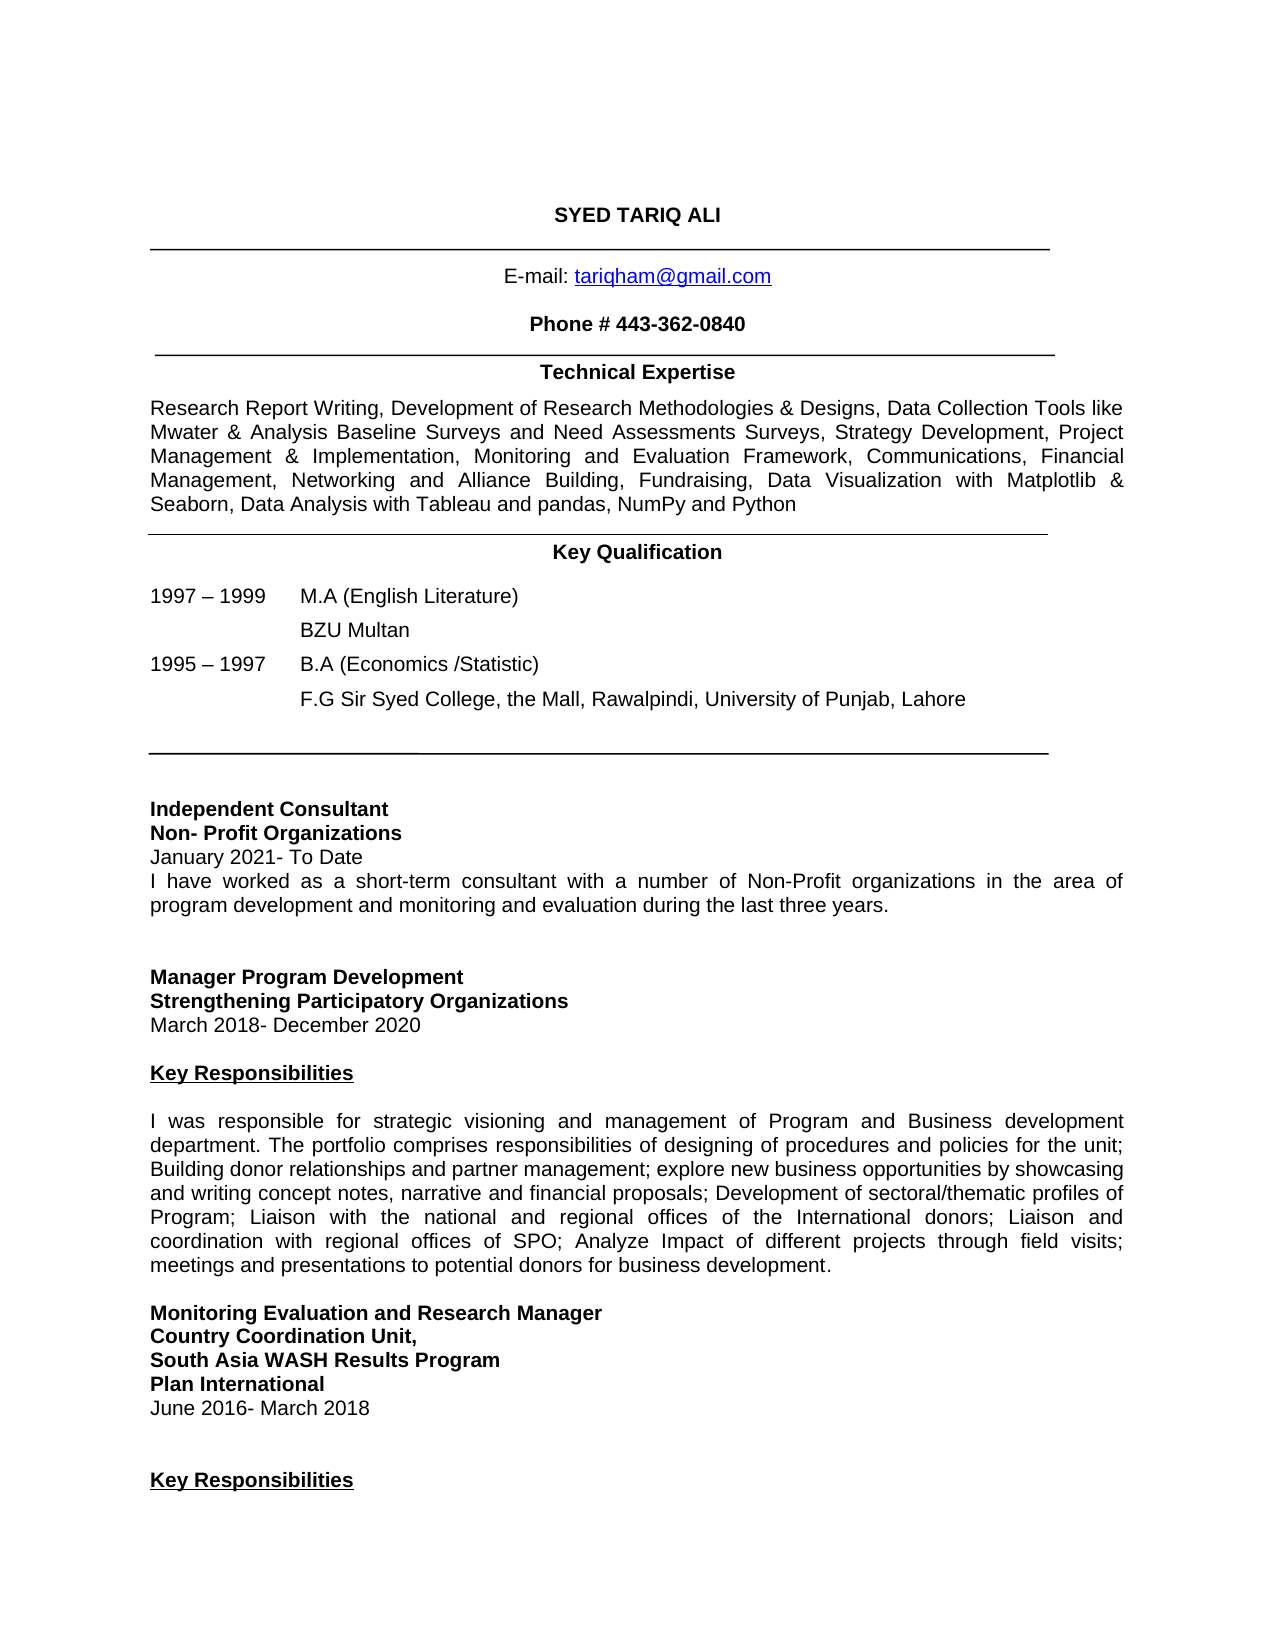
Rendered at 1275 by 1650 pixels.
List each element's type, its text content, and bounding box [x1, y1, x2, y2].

text Key Responsibilities [150, 1061, 1125, 1085]
text SYED TARIQ ALI [150, 203, 1125, 227]
text Plan International [150, 1372, 1125, 1396]
text I have worked as a short-term consultant with a number of Non-Profit organizations in the area of program development and monitoring and evaluation during the last three years. [150, 869, 1125, 917]
text 1997 – 1999 M.A (English Literature) [150, 576, 1125, 610]
text BZU Multan [150, 610, 1125, 644]
text I was responsible for strategic visioning and management of Program and Business development department. The portfolio comprises responsibilities of designing of procedures and policies for the unit; Building donor relationships and partner management; explore new business opportunities by showcasing and writing concept notes, narrative and financial proposals; Development of sectoral/thematic profiles of Program; Liaison with the national and regional offices of the International donors; Liaison and coordination with regional offices of SPO; Analyze Impact of different projects through field visits; meetings and presentations to potential donors for business development. [150, 1109, 1125, 1276]
text F.G Sir Syed College, the Mall, Rawalpindi, University of Punjab, Lahore [150, 679, 1125, 713]
text Manager Program Development [150, 965, 1125, 989]
text Independent Consultant [150, 797, 1125, 821]
text 1995 – 1997 B.A (Economics /Statistic) [150, 644, 1125, 679]
text June 2016- March 2018 [150, 1396, 1125, 1420]
text Key Qualification [150, 540, 1125, 564]
text Monitoring Evaluation and Research Manager [150, 1300, 1125, 1324]
text January 2021- To Date [150, 845, 1125, 869]
text E-mail: tariqham@gmail.com [150, 264, 1125, 288]
text Strengthening Participatory Organizations [150, 989, 1125, 1013]
text Non- Profit Organizations [150, 821, 1125, 845]
text South Asia WASH Results Program [150, 1348, 1125, 1372]
text Phone # 443-362-0840 [150, 312, 1125, 336]
text Technical Expertise [150, 359, 1125, 383]
text Research Report Writing, Development of Research Methodologies & Designs, Data Collection Tools like Mwater & Analysis Baseline Surveys and Need Assessments Surveys, Strategy Development, Project Management & Implementation, Monitoring and Evaluation Framework, Communications, Financial Management, Networking and Alliance Building, Fundraising, Data Visualization with Matplotlib & Seaborn, Data Analysis with Tableau and pandas, NumPy and Python [150, 396, 1125, 516]
text March 2018- December 2020 [150, 1013, 1125, 1037]
text Country Coordination Unit, [150, 1324, 1125, 1348]
text Key Responsibilities [150, 1468, 1125, 1492]
